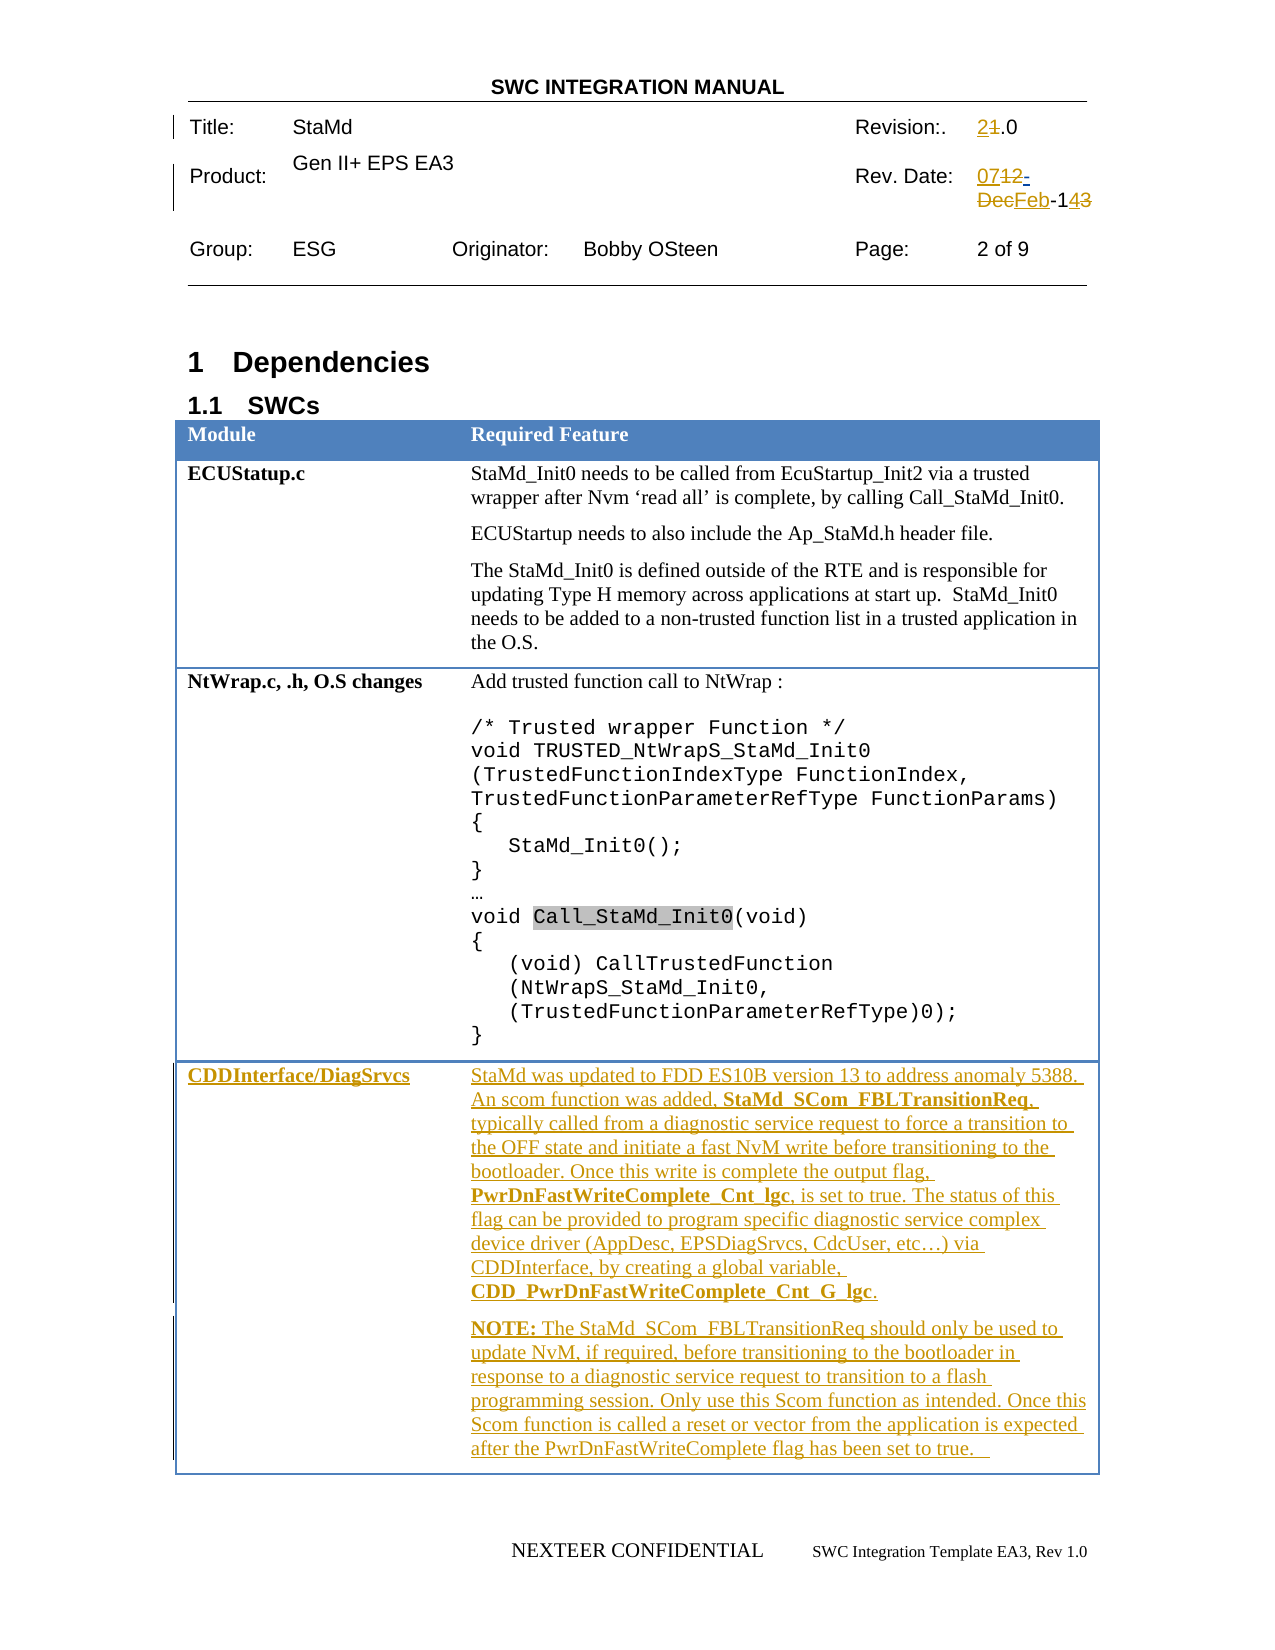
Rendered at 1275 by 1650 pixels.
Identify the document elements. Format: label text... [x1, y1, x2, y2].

subtitle Dependencies [187, 345, 1087, 379]
table_header Module [177, 422, 459, 459]
subtitle SWCs [187, 391, 1087, 420]
table_cell NtWrap.c, .h, O.S changes [177, 669, 459, 1060]
table_cell ECUStatup.c [177, 461, 459, 667]
table_header Required Feature [459, 422, 1098, 459]
table_cell StaMd_Init0 needs to be called from EcuStartup_Init2 via a trusted wrapper after Nvm ‘read all’ is complete, by calling Call_StaMd_Init0. ECUStartup needs to also include the Ap_StaMd.h header file. The StaMd_Init0 is defined outside of the RTE and is responsible for updating Type H memory across applications at start up. StaMd_Init0 needs to be added to a non-trusted function list in a trusted application in the O.S. [459, 461, 1098, 667]
table_cell Add trusted function call to NtWrap : /* Trusted wrapper Function */ void TRUSTED_NtWrapS_StaMd_Init0 (TrustedFunctionIndexType FunctionIndex, TrustedFunctionParameterRefType FunctionParams) { StaMd_Init0(); } … void Call_StaMd_Init0(void) { (void) CallTrustedFunction (NtWrapS_StaMd_Init0, (TrustedFunctionParameterRefType)0); } [459, 669, 1098, 1060]
table_cell [459, 1063, 1098, 1472]
table_cell [177, 1063, 459, 1472]
